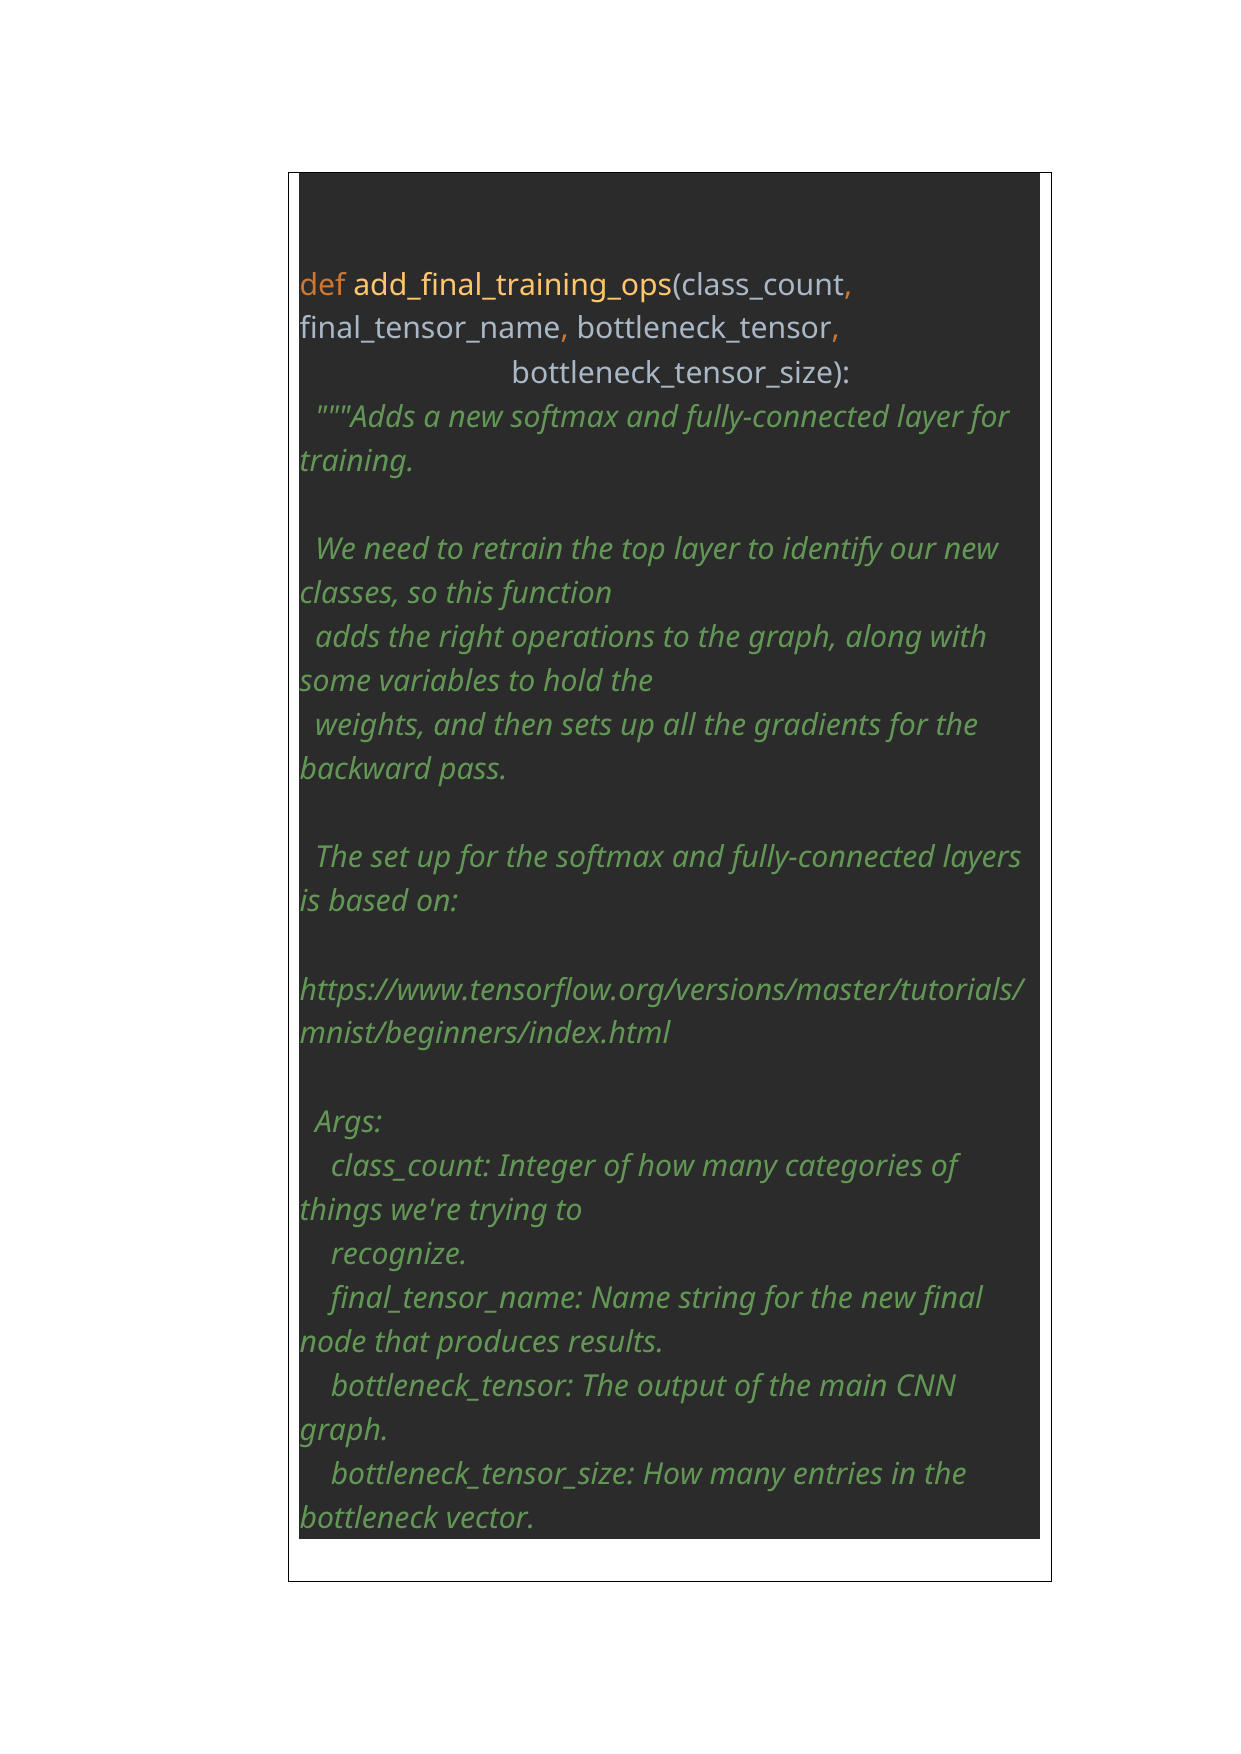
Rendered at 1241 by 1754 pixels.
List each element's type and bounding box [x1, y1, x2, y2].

table_header [289, 173, 1051, 1581]
